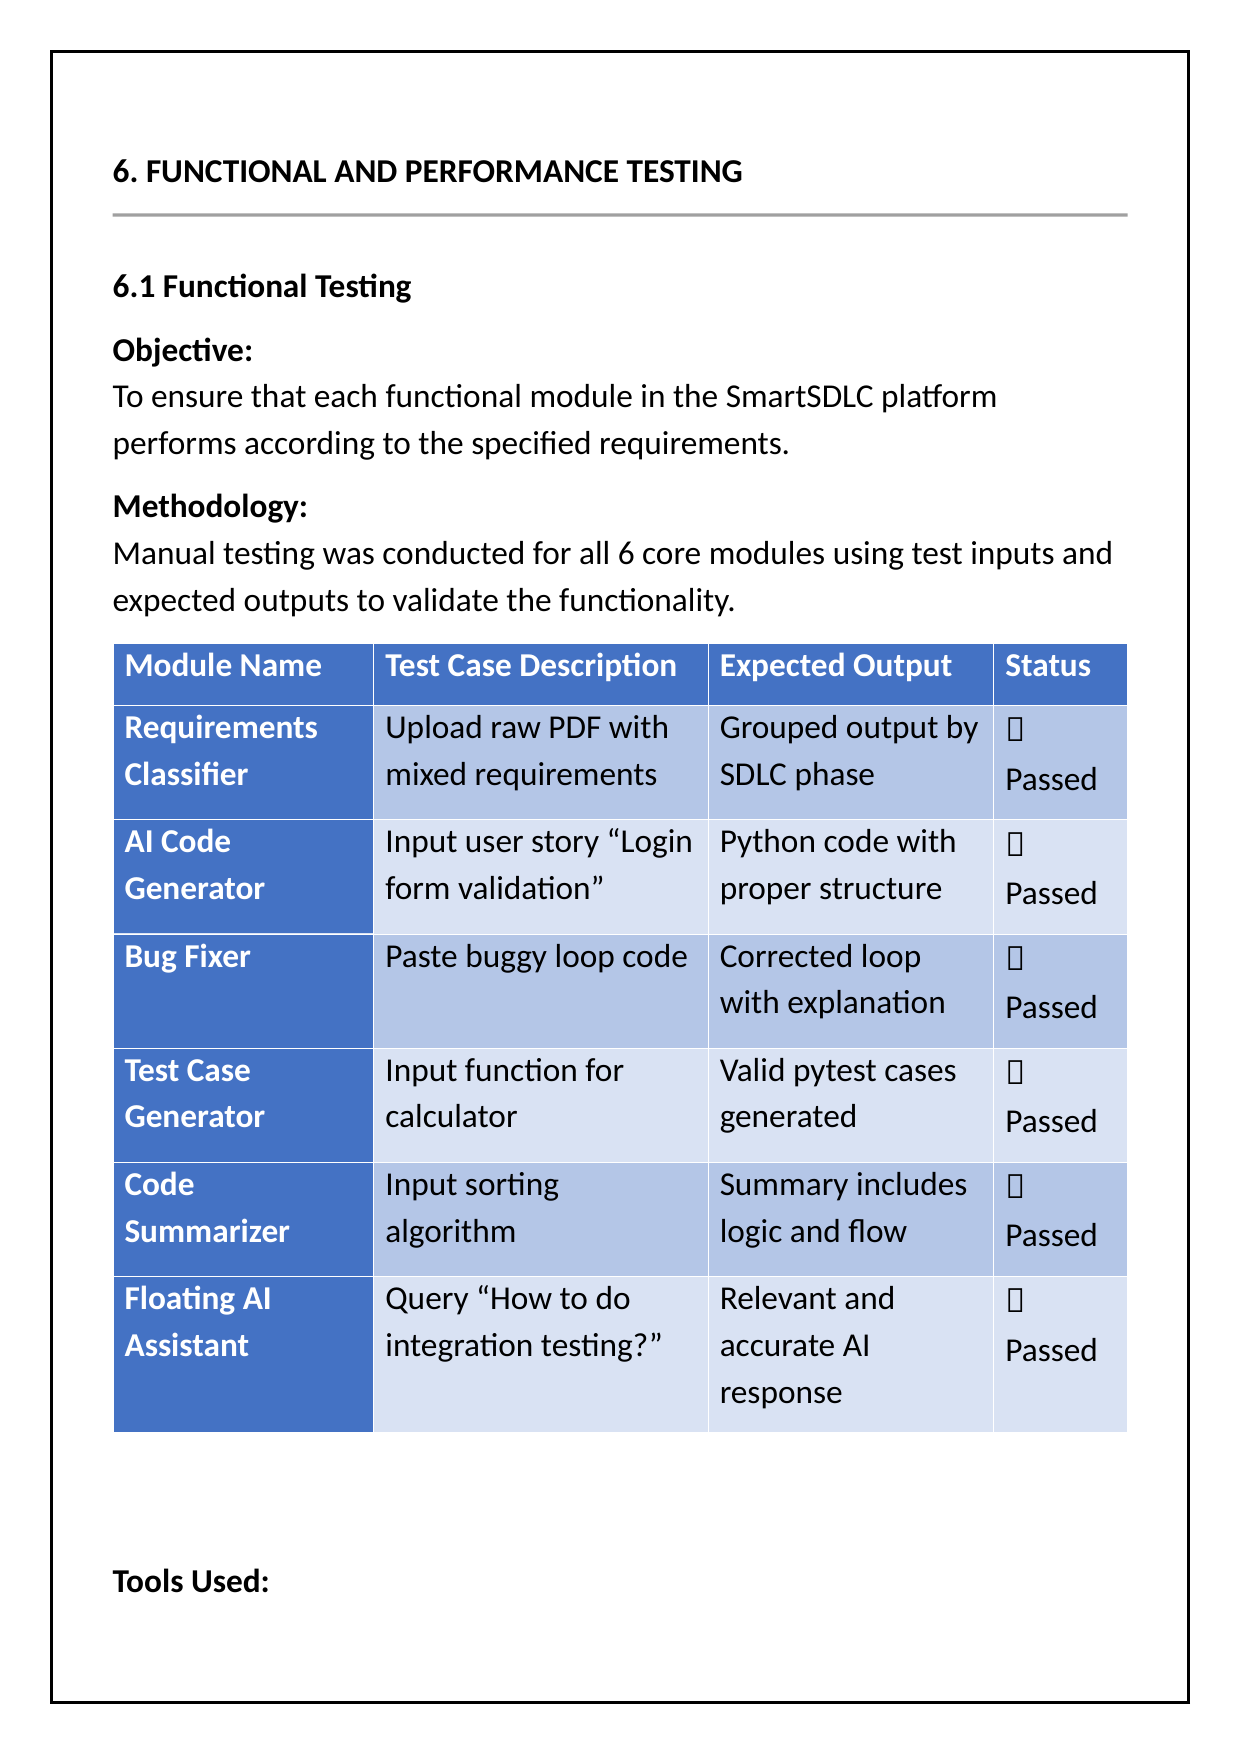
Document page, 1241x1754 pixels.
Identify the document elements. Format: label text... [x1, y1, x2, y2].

table_cell Input function for calculator [374, 1049, 708, 1162]
table_cell Summary includes logic and flow [709, 1163, 993, 1276]
table_cell ✅ Passed [994, 706, 1127, 819]
table_cell Test Case Generator [114, 1049, 373, 1162]
table_cell Requirements Classifier [114, 706, 373, 819]
table_cell ✅ Passed [994, 1163, 1127, 1276]
table_header Test Case Description [374, 644, 708, 705]
table_header Expected Output [709, 644, 993, 705]
text 6.1 Functional Testing [112, 265, 1128, 306]
text Tools Used: [112, 1560, 1128, 1601]
table_cell Upload raw PDF with mixed requirements [374, 706, 708, 819]
table_cell Relevant and accurate AI response [709, 1277, 993, 1432]
table_cell ✅ Passed [994, 820, 1127, 933]
table_cell Query “How to do integration testing?” [374, 1277, 708, 1432]
text 6. FUNCTIONAL AND PERFORMANCE TESTING [112, 150, 1128, 191]
table_cell Bug Fixer [114, 935, 373, 1048]
text Objective: To ensure that each functional module in the SmartSDLC platform performs according to the specified requirements. [112, 328, 1128, 463]
table_cell Input user story “Login form validation” [374, 820, 708, 933]
table_cell Corrected loop with explanation [709, 935, 993, 1048]
table_cell ✅ Passed [994, 935, 1127, 1048]
table_cell Paste buggy loop code [374, 935, 708, 1048]
table_header Module Name [114, 644, 373, 705]
table_cell ✅ Passed [994, 1049, 1127, 1162]
table_cell Floating AI Assistant [114, 1277, 373, 1432]
table_cell AI Code Generator [114, 820, 373, 933]
table_cell Code Summarizer [114, 1163, 373, 1276]
text Methodology: Manual testing was conducted for all 6 core modules using test inputs and expected outputs to validate the functionality. [112, 486, 1128, 620]
table_cell ✅ Passed [994, 1277, 1127, 1432]
table_cell Valid pytest cases generated [709, 1049, 993, 1162]
table_cell Python code with proper structure [709, 820, 993, 933]
table_header Status [994, 644, 1127, 705]
table_cell Input sorting algorithm [374, 1163, 708, 1276]
table_cell Grouped output by SDLC phase [709, 706, 993, 819]
